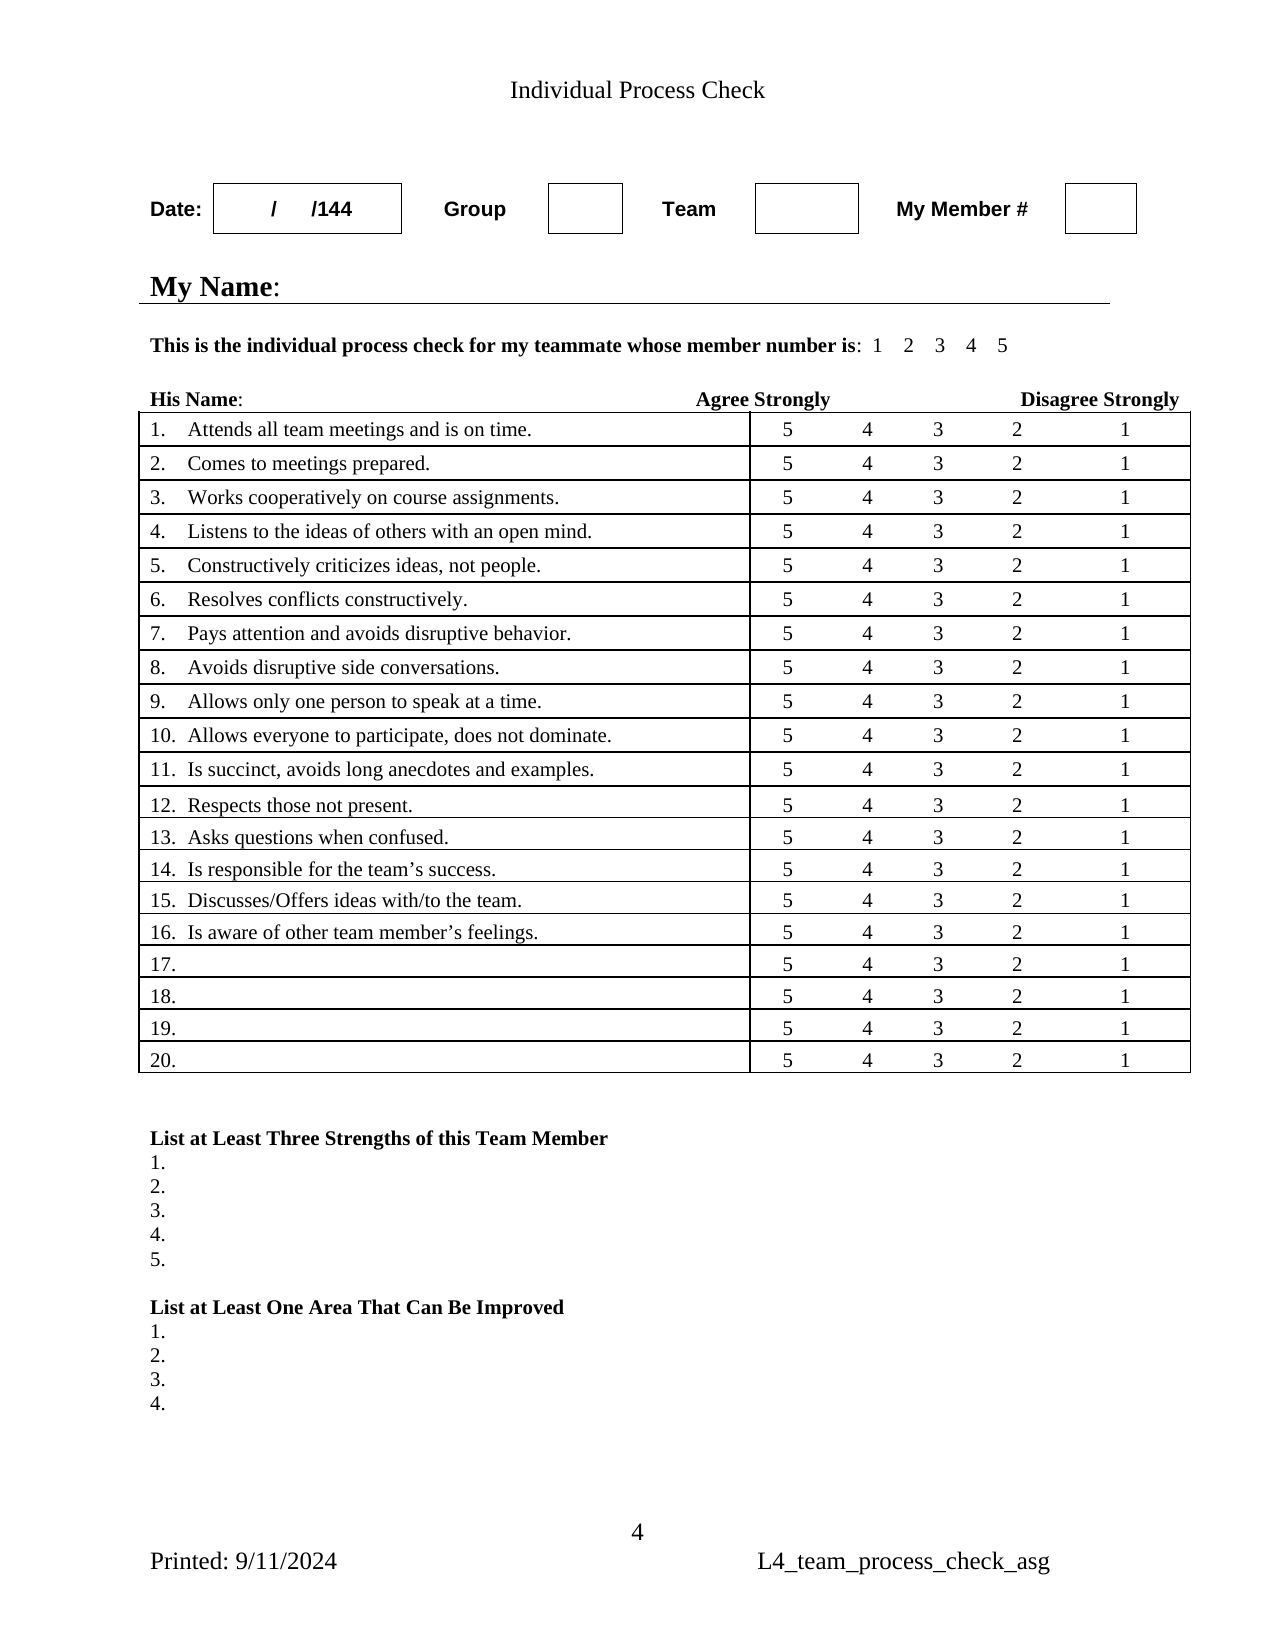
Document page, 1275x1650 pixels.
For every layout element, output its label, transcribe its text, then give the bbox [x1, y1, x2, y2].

text 4. [150, 1222, 1125, 1246]
table_cell 1 [1059, 583, 1190, 615]
table_header [756, 184, 858, 233]
table_cell 3 [910, 850, 975, 881]
table_cell 5 [751, 549, 825, 581]
table_cell 5 [751, 850, 825, 881]
text List at Least Three Strengths of this Team Member [150, 1126, 1125, 1150]
table_cell 1 [1059, 549, 1190, 581]
table_header [1066, 184, 1136, 233]
table_cell 1 [1059, 753, 1190, 785]
table_cell 3 [910, 882, 975, 912]
table_cell 1 [1059, 1042, 1190, 1072]
text 2. [150, 1174, 1125, 1198]
table_cell 2 [975, 787, 1059, 817]
table_cell Avoids disruptive side conversations. [140, 651, 749, 683]
table_cell Respects those not present. [140, 787, 749, 817]
table_cell 5 [751, 447, 825, 479]
table_cell Pays attention and avoids disruptive behavior. [140, 617, 749, 649]
table_cell 5 [751, 685, 825, 717]
table_cell 5 [751, 413, 825, 445]
table_header Date: [139, 183, 213, 233]
text 3. [150, 1198, 1125, 1222]
table_cell 2 [975, 413, 1059, 445]
table_cell 5 [751, 978, 825, 1008]
table_cell Is aware of other team member’s feelings. [140, 914, 749, 944]
text 1. [150, 1150, 1125, 1174]
table_cell 5 [751, 481, 825, 513]
table_cell 1 [1059, 882, 1190, 912]
table_cell 4 [825, 719, 909, 751]
table_cell 5 [751, 515, 825, 547]
table_cell 2 [975, 515, 1059, 547]
table_cell 3 [910, 583, 975, 615]
table_cell 2 [975, 1042, 1059, 1072]
table_cell 3 [910, 978, 975, 1008]
table_cell 3 [910, 515, 975, 547]
table_cell 5 [751, 719, 825, 751]
table_cell 1 [1059, 946, 1190, 976]
text 5. [150, 1246, 1125, 1271]
table_cell 2 [975, 549, 1059, 581]
table_header Group [402, 183, 548, 233]
table_cell 5 [751, 818, 825, 849]
table_cell 3 [910, 413, 975, 445]
table_header [549, 184, 622, 233]
table_cell 4 [825, 882, 909, 912]
table_cell 3 [910, 1010, 975, 1040]
table_cell 2 [975, 583, 1059, 615]
table_cell 4 [825, 818, 909, 849]
table_cell [140, 946, 749, 976]
table_cell 4 [825, 481, 909, 513]
table_cell 1 [1059, 651, 1190, 683]
table_cell Constructively criticizes ideas, not people. [140, 549, 749, 581]
table_cell 2 [975, 447, 1059, 479]
table_header His Name: [139, 381, 684, 411]
table_cell 3 [910, 685, 975, 717]
table_cell 1 [1059, 850, 1190, 881]
table_cell 3 [910, 651, 975, 683]
table_cell 1 [1059, 818, 1190, 849]
table_cell 2 [975, 481, 1059, 513]
table_header Disagree Strongly [872, 381, 1191, 411]
table_cell 2 [975, 914, 1059, 944]
table_cell 1 [1059, 978, 1190, 1008]
table_cell 4 [825, 753, 909, 785]
table_cell 3 [910, 481, 975, 513]
table_cell Comes to meetings prepared. [140, 447, 749, 479]
table_cell 2 [975, 850, 1059, 881]
table_cell Works cooperatively on course assignments. [140, 481, 749, 513]
table_cell 1 [1059, 1010, 1190, 1040]
table_header Agree Strongly [684, 381, 872, 411]
text 3. [150, 1367, 1125, 1391]
table_cell 2 [975, 651, 1059, 683]
table_cell 3 [910, 549, 975, 581]
table_cell 2 [975, 1010, 1059, 1040]
table_cell 4 [825, 651, 909, 683]
table_cell 4 [825, 685, 909, 717]
table_cell 4 [825, 914, 909, 944]
table_cell [140, 978, 749, 1008]
table_cell 4 [825, 617, 909, 649]
table_cell 4 [825, 978, 909, 1008]
table_cell 2 [975, 719, 1059, 751]
table_cell Is succinct, avoids long anecdotes and examples. [140, 753, 749, 785]
table_cell 4 [825, 946, 909, 976]
table_cell 3 [910, 787, 975, 817]
table_cell 3 [910, 617, 975, 649]
table_cell 5 [751, 946, 825, 976]
table_cell 5 [751, 882, 825, 912]
table_cell 1 [1059, 413, 1190, 445]
table_cell 2 [975, 978, 1059, 1008]
table_cell 3 [910, 946, 975, 976]
table_cell 5 [751, 651, 825, 683]
table_cell [140, 1010, 749, 1040]
table_cell 4 [825, 850, 909, 881]
table_cell Is responsible for the team’s success. [140, 850, 749, 881]
table_cell Resolves conflicts constructively. [140, 583, 749, 615]
table_cell 5 [751, 583, 825, 615]
table_cell 3 [910, 914, 975, 944]
table_cell 1 [1059, 685, 1190, 717]
table_cell 4 [825, 413, 909, 445]
table_cell Allows only one person to speak at a time. [140, 685, 749, 717]
table_cell [140, 1042, 749, 1072]
table_cell Attends all team meetings and is on time. [140, 413, 749, 445]
table_cell 5 [751, 753, 825, 785]
table_cell 4 [825, 1042, 909, 1072]
table_cell 4 [825, 787, 909, 817]
table_cell 3 [910, 1042, 975, 1072]
table_cell 4 [825, 515, 909, 547]
table_cell Discusses/Offers ideas with/to the team. [140, 882, 749, 912]
table_cell Listens to the ideas of others with an open mind. [140, 515, 749, 547]
table_header / /144 [214, 184, 401, 233]
table_cell 2 [975, 818, 1059, 849]
table_cell 5 [751, 1010, 825, 1040]
text This is the individual process check for my teammate whose member number is: 1 2 3 4 5 [150, 333, 1125, 357]
table_cell 1 [1059, 617, 1190, 649]
text 2. [150, 1343, 1125, 1367]
table_cell 2 [975, 753, 1059, 785]
text 4. [150, 1391, 1125, 1415]
table_cell 3 [910, 719, 975, 751]
table_cell 4 [825, 1010, 909, 1040]
table_cell 5 [751, 914, 825, 944]
table_cell 4 [825, 583, 909, 615]
table_header My Member # [859, 183, 1065, 233]
table_cell 3 [910, 447, 975, 479]
table_cell 3 [910, 753, 975, 785]
text 1. [150, 1319, 1125, 1343]
table_cell 1 [1059, 447, 1190, 479]
table_cell 5 [751, 787, 825, 817]
table_cell 2 [975, 617, 1059, 649]
table_cell Allows everyone to participate, does not dominate. [140, 719, 749, 751]
table_cell 3 [910, 818, 975, 849]
text List at Least One Area That Can Be Improved [150, 1294, 1125, 1319]
table_cell 5 [751, 1042, 825, 1072]
table_cell Asks questions when confused. [140, 818, 749, 849]
table_header Team [623, 183, 755, 233]
table_cell 1 [1059, 787, 1190, 817]
table_cell 1 [1059, 914, 1190, 944]
table_cell 5 [751, 617, 825, 649]
table_header My Name: [139, 263, 1110, 303]
table_cell 1 [1059, 481, 1190, 513]
table_cell 2 [975, 882, 1059, 912]
table_cell 2 [975, 946, 1059, 976]
table_cell 4 [825, 447, 909, 479]
table_cell 2 [975, 685, 1059, 717]
table_cell 1 [1059, 515, 1190, 547]
table_cell 1 [1059, 719, 1190, 751]
table_cell 4 [825, 549, 909, 581]
